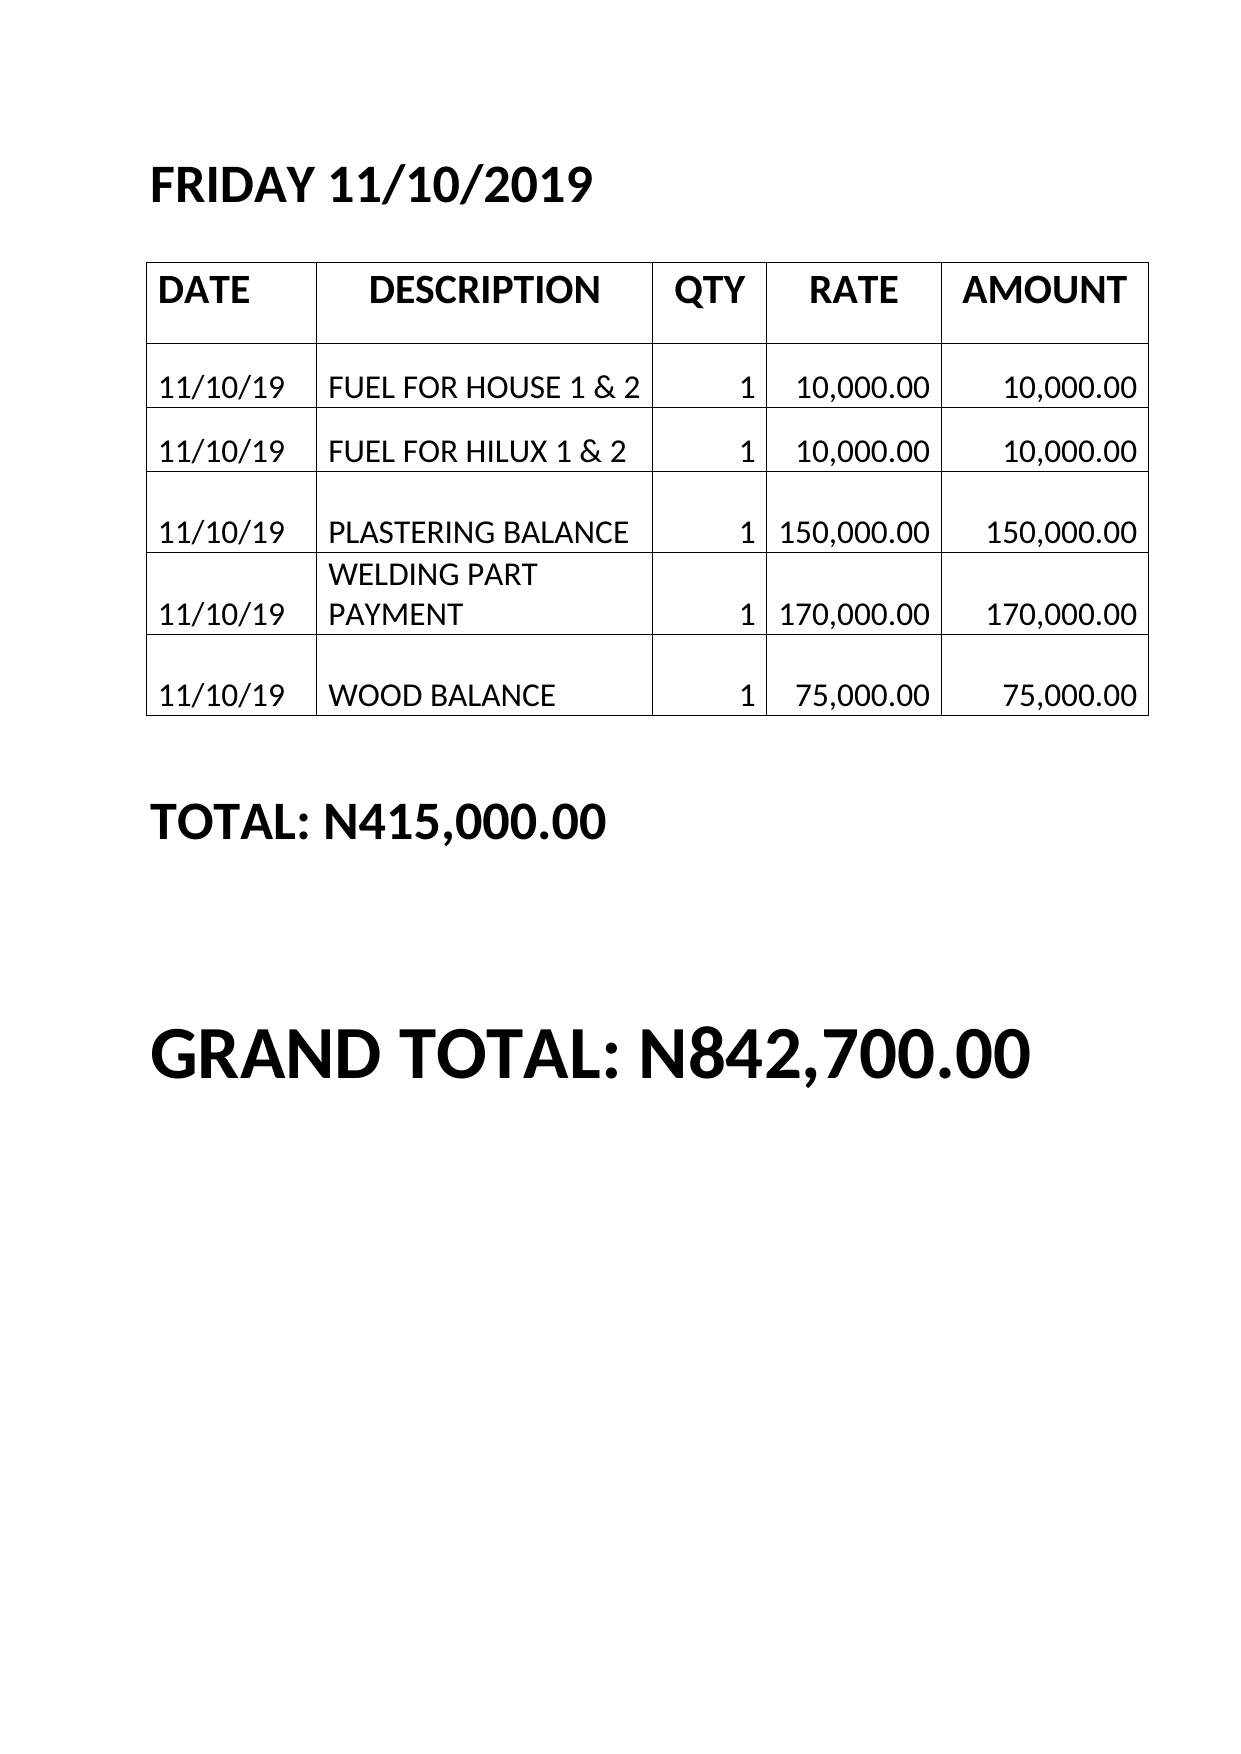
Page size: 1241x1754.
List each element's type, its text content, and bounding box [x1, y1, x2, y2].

table_cell WOOD BALANCE [317, 635, 652, 714]
table_cell WELDING PART PAYMENT [317, 553, 652, 634]
table_cell 75,000.00 [767, 635, 941, 714]
table_cell 11/10/19 [147, 408, 316, 471]
table_cell 1 [653, 408, 766, 471]
table_cell 10,000.00 [942, 344, 1148, 407]
table_cell 1 [653, 553, 766, 634]
table_cell 75,000.00 [942, 635, 1148, 714]
table_cell 150,000.00 [942, 472, 1148, 552]
table_cell PLASTERING BALANCE [317, 472, 652, 552]
table_cell 1 [653, 472, 766, 552]
table_header RATE [767, 263, 941, 342]
table_header AMOUNT [942, 263, 1148, 342]
table_cell 11/10/19 [147, 553, 316, 634]
table_cell 11/10/19 [147, 472, 316, 552]
table_cell 10,000.00 [767, 344, 941, 407]
table_cell FUEL FOR HILUX 1 & 2 [317, 408, 652, 471]
text GRAND TOTAL: N842,700.00 [150, 1006, 1090, 1097]
table_cell FUEL FOR HOUSE 1 & 2 [317, 344, 652, 407]
table_cell 170,000.00 [767, 553, 941, 634]
table_cell 11/10/19 [147, 635, 316, 714]
table_cell 10,000.00 [942, 408, 1148, 471]
text FRIDAY 11/10/2019 [150, 150, 1090, 216]
table_header DATE [147, 263, 316, 342]
table_cell 170,000.00 [942, 553, 1148, 634]
table_cell 1 [653, 344, 766, 407]
table_header DESCRIPTION [317, 263, 652, 342]
table_cell 10,000.00 [767, 408, 941, 471]
table_cell 11/10/19 [147, 344, 316, 407]
text TOTAL: N415,000.00 [150, 787, 1090, 853]
table_cell 1 [653, 635, 766, 714]
table_header QTY [653, 263, 766, 342]
table_cell 150,000.00 [767, 472, 941, 552]
